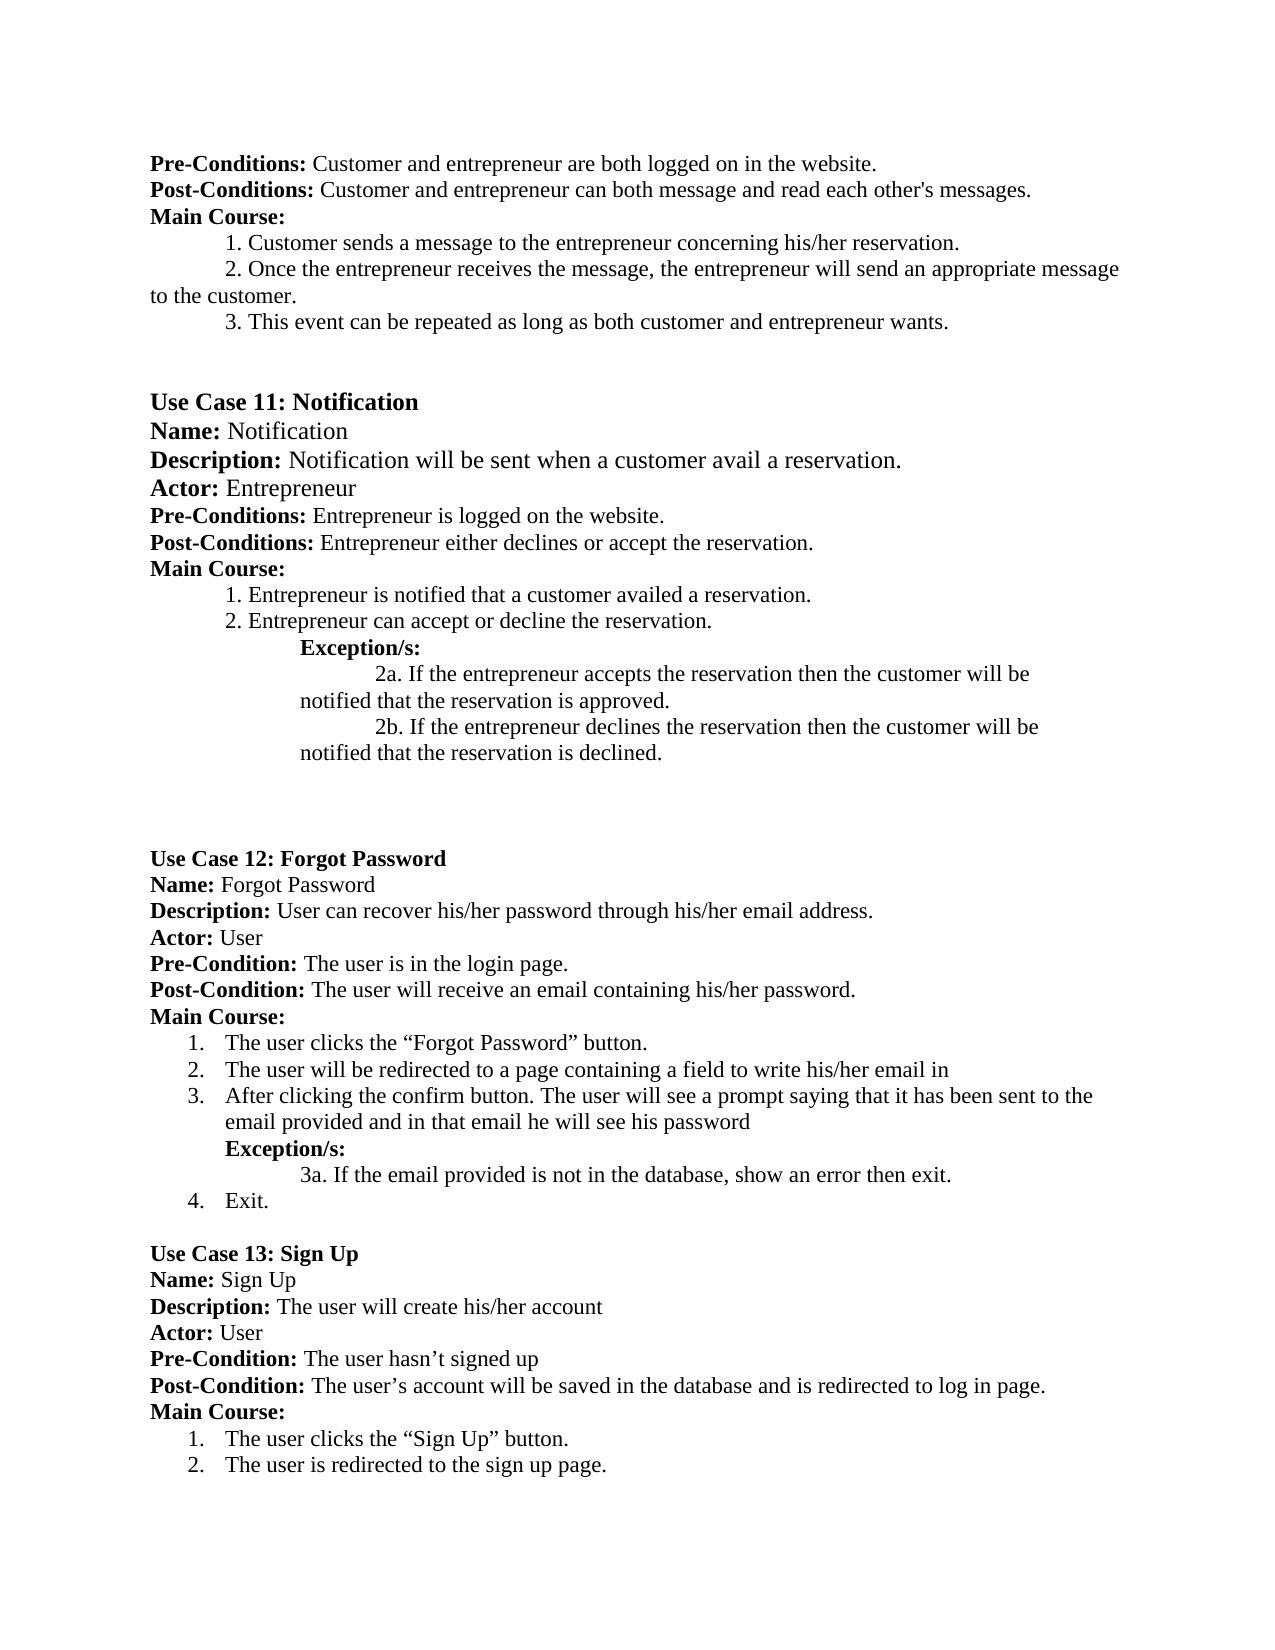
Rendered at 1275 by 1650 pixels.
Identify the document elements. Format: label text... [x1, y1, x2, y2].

list The user will be redirected to a page containing a field to write his/her email in [187, 1056, 1125, 1082]
text Main Course: [150, 203, 1125, 229]
text Post-Conditions: Entrepreneur either declines or accept the reservation. [150, 528, 1125, 555]
text Name: Sign Up [150, 1266, 1125, 1293]
text 3a. If the email provided is not in the database, show an error then exit. [225, 1161, 1125, 1187]
text 2a. If the entrepreneur accepts the reservation then the customer will be notified that the reservation is approved. [150, 660, 1125, 713]
text Post-Condition: The user will receive an email containing his/her password. [150, 977, 1125, 1003]
text 2. Entrepreneur can accept or decline the reservation. [150, 608, 1125, 634]
text Post-Conditions: Customer and entrepreneur can both message and read each other's messages. [150, 176, 1125, 203]
text 1. Customer sends a message to the entrepreneur concerning his/her reservation. [150, 229, 1125, 255]
list Exit. [187, 1187, 1125, 1214]
text Pre-Conditions: Entrepreneur is logged on the website. [150, 502, 1125, 528]
list The user is redirected to the sign up page. [187, 1451, 1125, 1477]
text Pre-Conditions: Customer and entrepreneur are both logged on in the website. [150, 150, 1125, 176]
list After clicking the confirm button. The user will see a prompt saying that it has been sent to the email provided and in that email he will see his password [187, 1082, 1125, 1135]
text 2. Once the entrepreneur receives the message, the entrepreneur will send an appropriate message to the customer. [150, 255, 1125, 308]
text Actor: Entrepreneur [150, 473, 1125, 502]
text Exception/s: [150, 1135, 1125, 1161]
text Pre-Condition: The user hasn’t signed up [150, 1346, 1125, 1372]
text Name: Forgot Password [150, 871, 1125, 897]
text Use Case 12: Forgot Password [150, 845, 1125, 871]
text Main Course: [150, 1398, 1125, 1424]
text Description: The user will create his/her account [150, 1293, 1125, 1319]
list The user clicks the “Sign Up” button. [187, 1424, 1125, 1451]
text Description: User can recover his/her password through his/her email address. [150, 897, 1125, 924]
text Name: Notification [150, 416, 1125, 445]
text Use Case 11: Notification [150, 387, 1125, 416]
text Use Case 13: Sign Up [150, 1240, 1125, 1266]
text Exception/s: [150, 634, 1125, 660]
text 1. Entrepreneur is notified that a customer availed a reservation. [150, 581, 1125, 608]
text 3. This event can be repeated as long as both customer and entrepreneur wants. [150, 308, 1125, 334]
text Pre-Condition: The user is in the login page. [150, 950, 1125, 977]
text Actor: User [150, 1319, 1125, 1346]
text Main Course: [150, 1003, 1125, 1029]
text Main Course: [150, 555, 1125, 581]
text Post-Condition: The user’s account will be saved in the database and is redirected to log in page. [150, 1372, 1125, 1398]
list The user clicks the “Forgot Password” button. [187, 1029, 1125, 1056]
text Actor: User [150, 924, 1125, 950]
text Description: Notification will be sent when a customer avail a reservation. [150, 445, 1125, 473]
text 2b. If the entrepreneur declines the reservation then the customer will be notified that the reservation is declined. [150, 713, 1125, 766]
